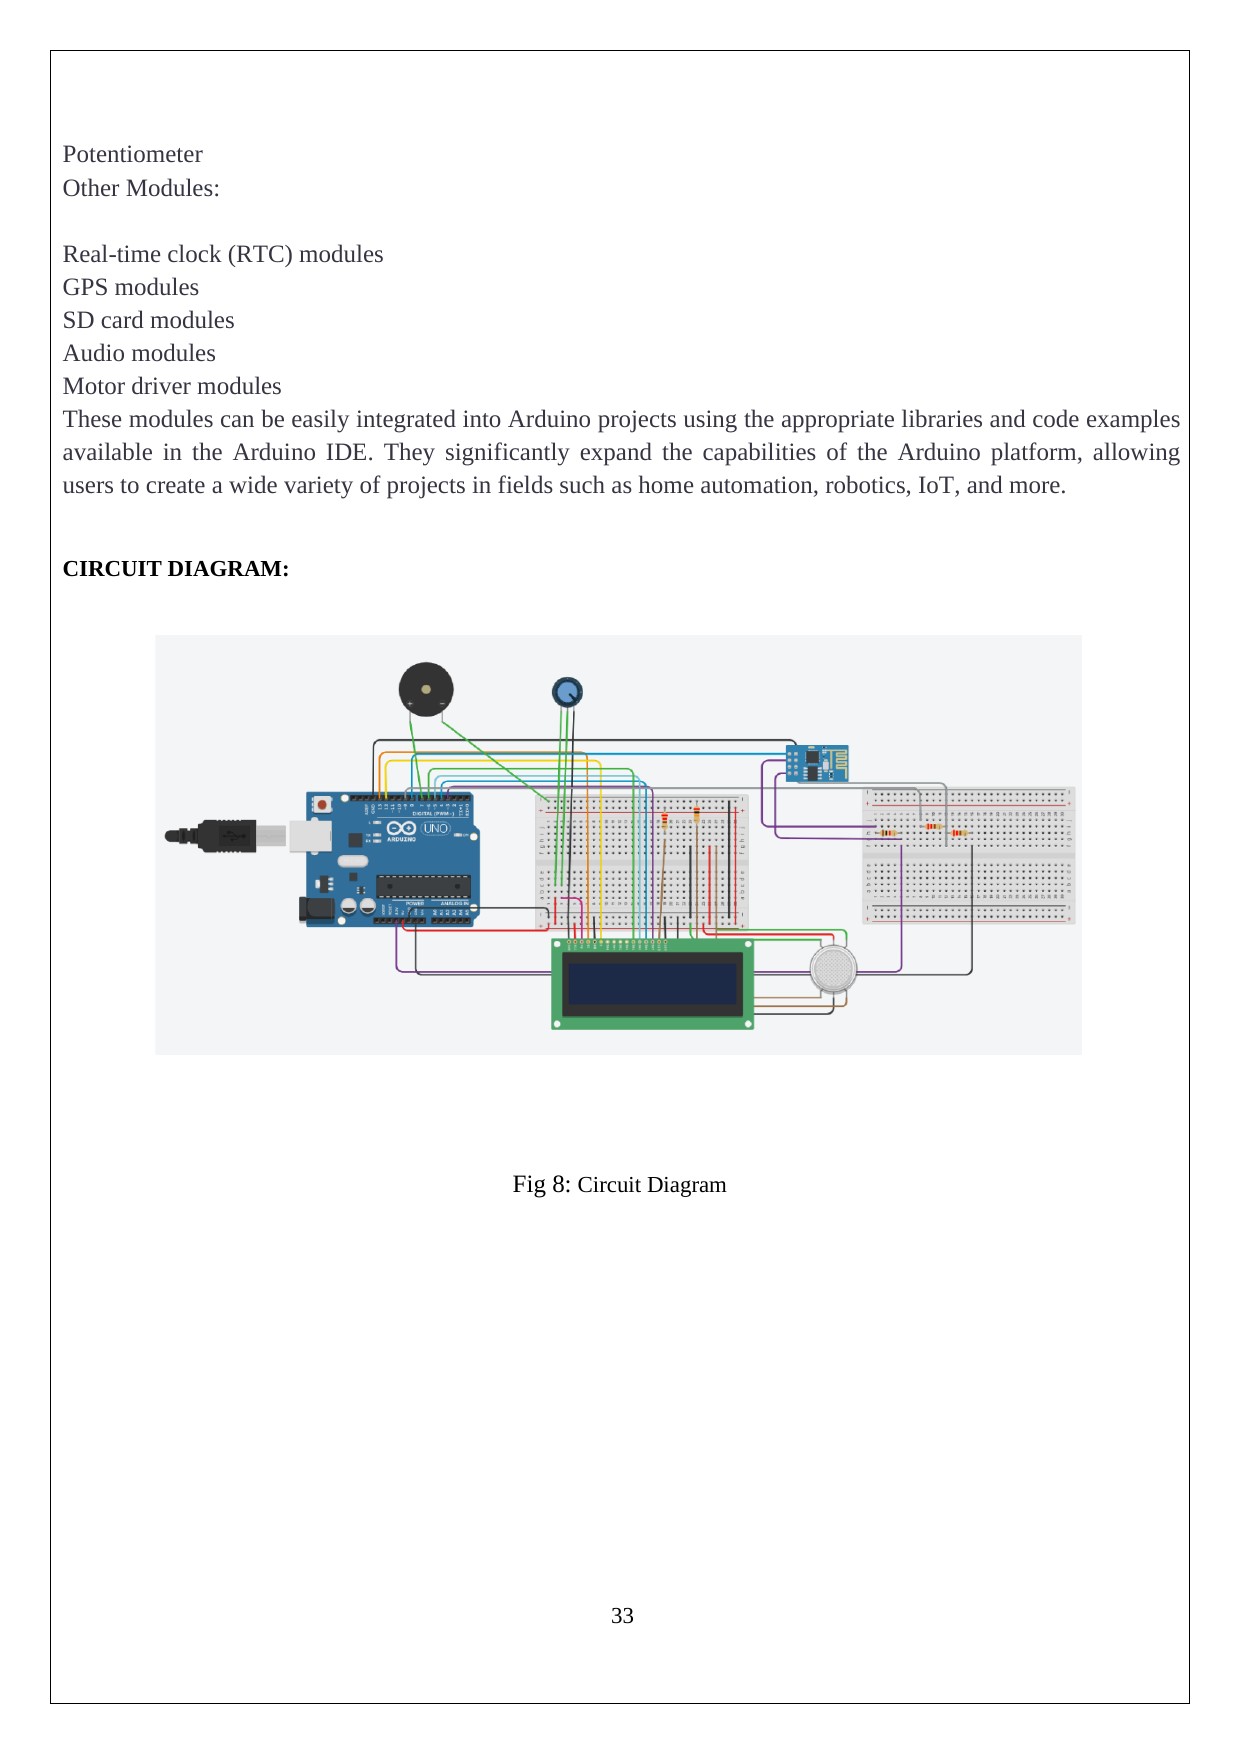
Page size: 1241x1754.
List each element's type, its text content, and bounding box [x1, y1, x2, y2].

text GPS modules [62, 272, 1182, 300]
text Audio modules [62, 338, 1182, 366]
text These modules can be easily integrated into Arduino projects using the appropriate libraries and code examples available in the Arduino IDE. They significantly expand the capabilities of the Arduino platform, allowing users to create a wide variety of projects in fields such as home automation, robotics, IoT, and more. [62, 404, 1182, 498]
text CIRCUIT DIAGRAM: [62, 556, 1182, 582]
text SD card modules [62, 305, 1182, 333]
picture [153, 635, 1082, 1054]
text Real-time clock (RTC) modules [62, 239, 1182, 267]
text Motor driver modules [62, 371, 1182, 399]
text Fig 8: Circuit Diagram [450, 1169, 1089, 1198]
text Other Modules: [62, 173, 1182, 201]
text Potentiometer [62, 139, 1182, 168]
